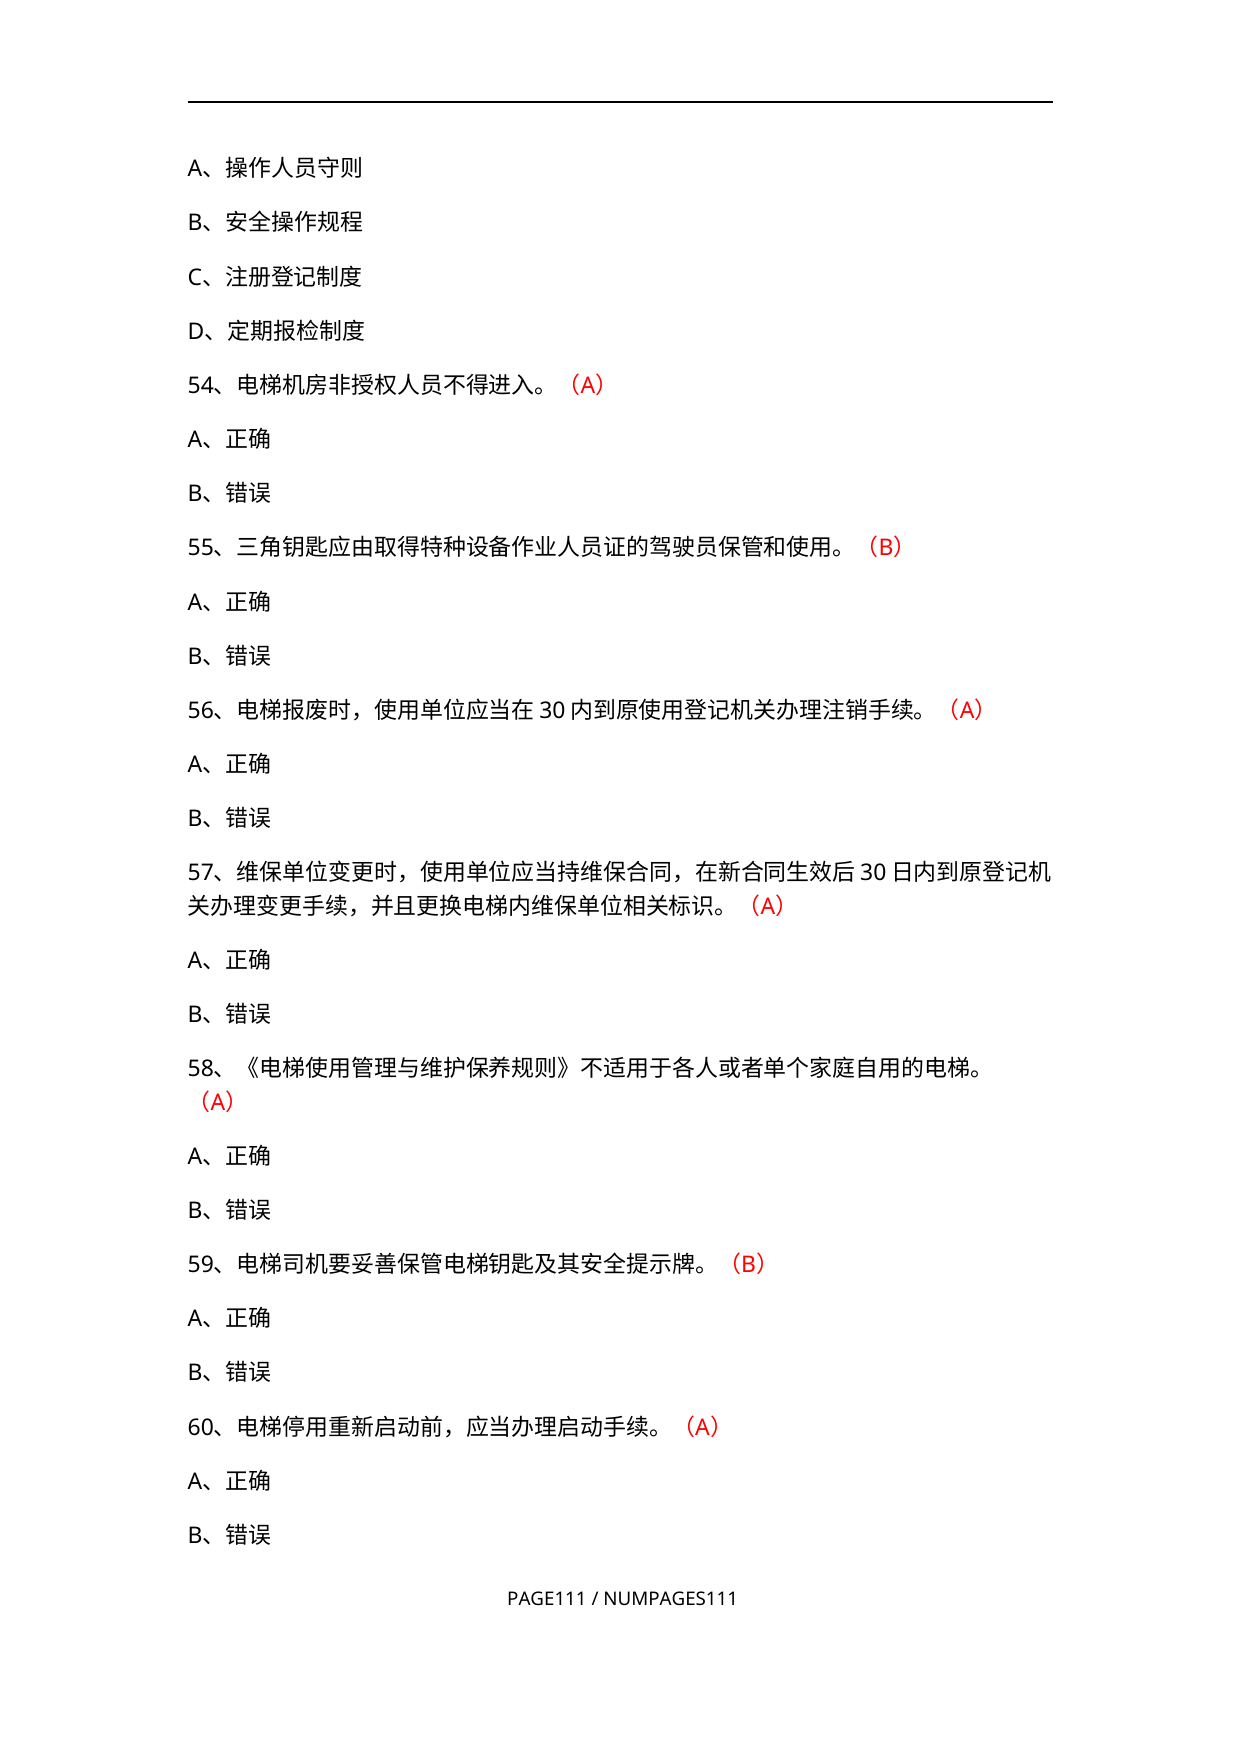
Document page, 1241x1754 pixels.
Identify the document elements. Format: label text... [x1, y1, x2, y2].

text A、正确 [187, 1462, 1053, 1496]
text B、错误 [187, 637, 1053, 671]
text B、错误 [187, 475, 1053, 508]
text A、操作人员守则 [187, 150, 1053, 183]
text B、错误 [187, 1354, 1053, 1387]
text C、注册登记制度 [187, 258, 1053, 292]
text 59、电梯司机要妥善保管电梯钥匙及其安全提示牌。（B） [187, 1246, 1053, 1279]
text B、错误 [187, 1517, 1053, 1550]
text 60、电梯停用重新启动前，应当办理启动手续。（A） [187, 1408, 1053, 1442]
text D、定期报检制度 [187, 312, 1053, 346]
text 58、《电梯使用管理与维护保养规则》不适用于各人或者单个家庭自用的电梯。（A） [187, 1050, 1053, 1117]
text A、正确 [187, 1300, 1053, 1333]
text B、安全操作规程 [187, 204, 1053, 237]
text A、正确 [187, 421, 1053, 454]
text 55、三角钥匙应由取得特种设备作业人员证的驾驶员保管和使用。（B） [187, 529, 1053, 562]
text B、错误 [187, 800, 1053, 833]
text 54、电梯机房非授权人员不得进入。（A） [187, 367, 1053, 400]
text A、正确 [187, 942, 1053, 975]
text A、正确 [187, 746, 1053, 779]
text 57、维保单位变更时，使用单位应当持维保合同，在新合同生效后30日内到原登记机关办理变更手续，并且更换电梯内维保单位相关标识。（A） [187, 854, 1053, 921]
text A、正确 [187, 1137, 1053, 1171]
text B、错误 [187, 1192, 1053, 1225]
text B、错误 [187, 996, 1053, 1029]
text 56、电梯报废时，使用单位应当在30内到原使用登记机关办理注销手续。（A） [187, 692, 1053, 725]
text A、正确 [187, 583, 1053, 617]
